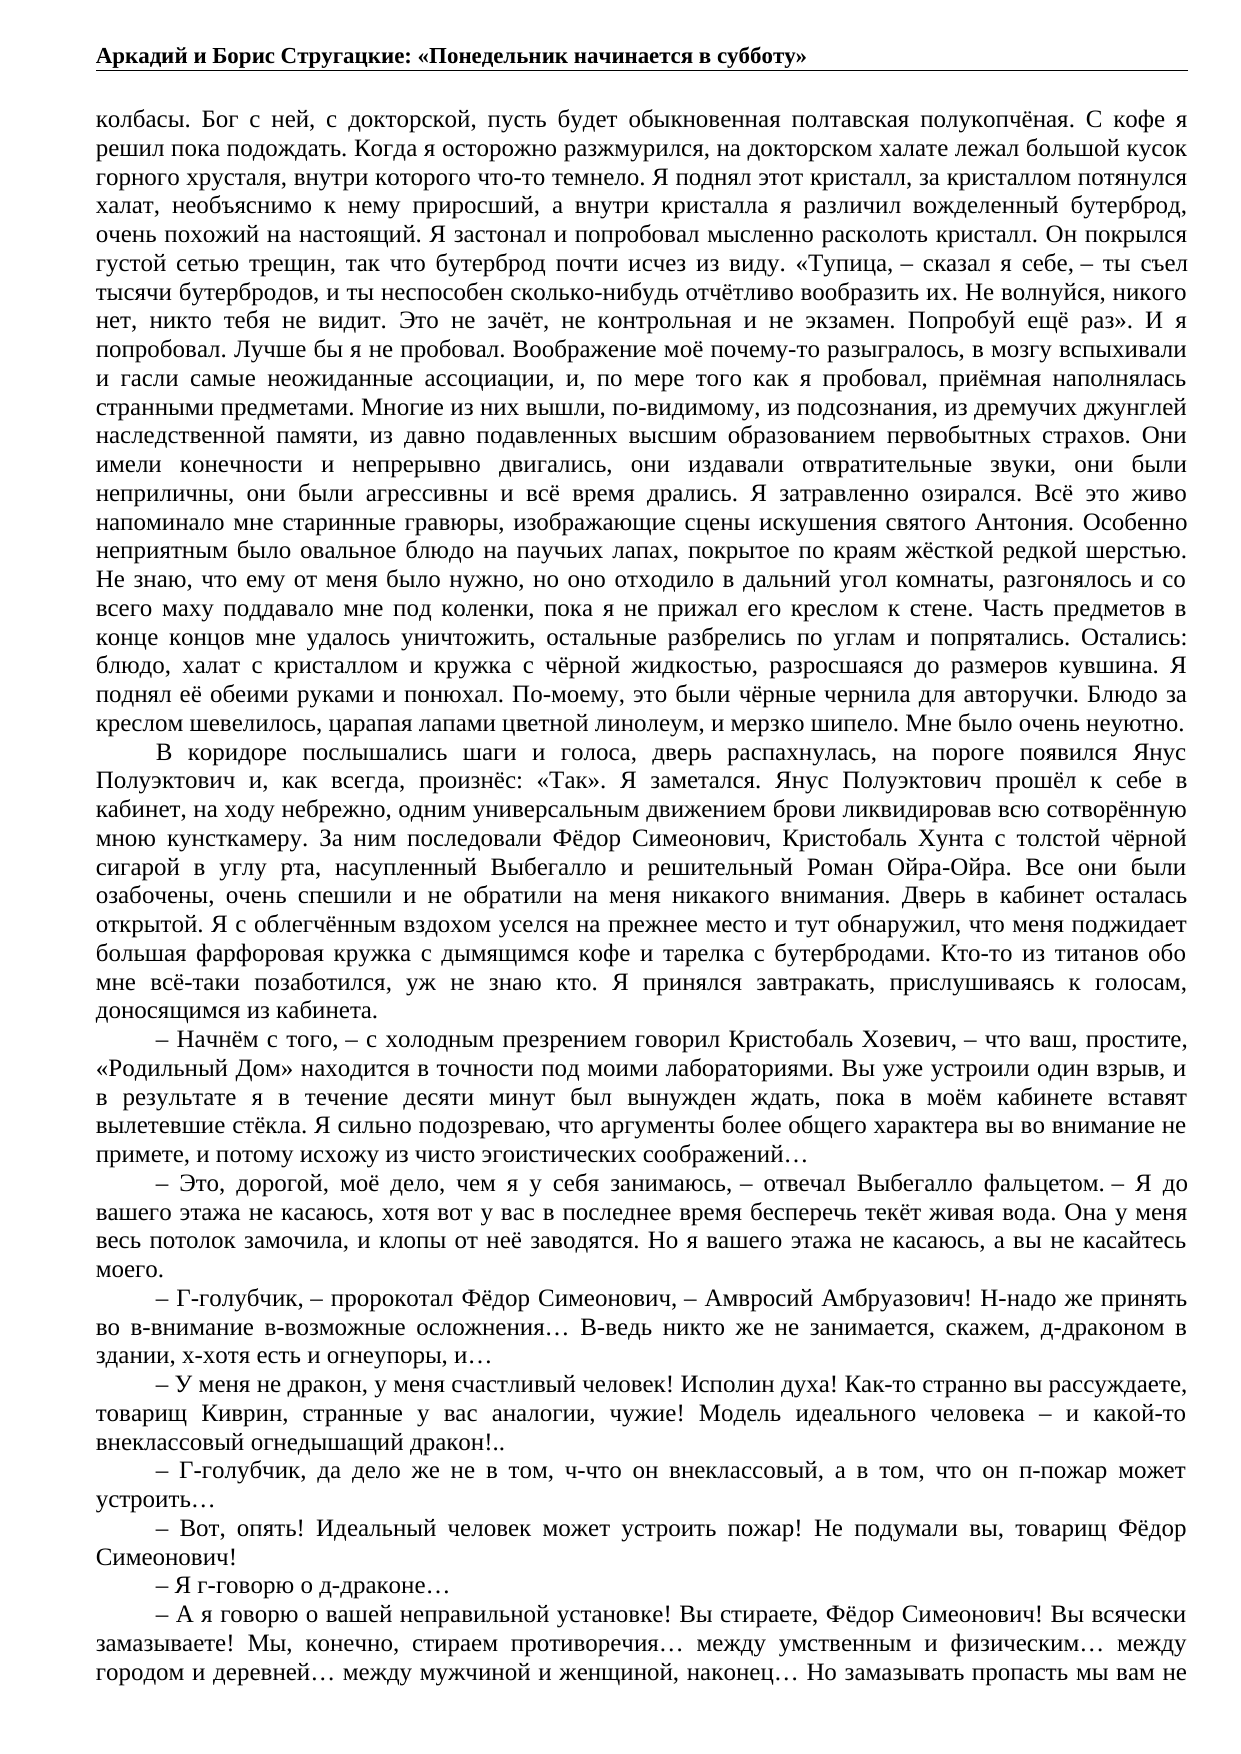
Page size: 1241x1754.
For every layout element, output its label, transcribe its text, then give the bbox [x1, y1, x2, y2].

text – Начнём с того, – с холодным презрением говорил Кристобаль Хозевич, – что ваш, простите, «Родильный Дом» находится в точности под моими лабораториями. Вы уже устроили один взрыв, и в результате я в течение десяти минут был вынужден ждать, пока в моём кабинете вставят вылетевшие стёкла. Я сильно подозреваю, что аргументы более общего характера вы во внимание не примете, и потому исхожу из чисто эгоистических соображений… [96, 1024, 1188, 1168]
text – Вот, опять! Идеальный человек может устроить пожар! Не подумали вы, товарищ Фёдор Симеонович! [96, 1513, 1188, 1570]
text – Это, дорогой, моё дело, чем я у себя занимаюсь, – отвечал Выбегалло фальцетом. – Я до вашего этажа не касаюсь, хотя вот у вас в последнее время бесперечь текёт живая вода. Она у меня весь потолок замочила, и клопы от неё заводятся. Но я вашего этажа не касаюсь, а вы не касайтесь моего. [96, 1168, 1188, 1283]
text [96, 1599, 1188, 1685]
text – Г-голубчик, да дело же не в том, ч-что он внеклассовый, а в том, что он п-пожар может устроить… [96, 1455, 1188, 1513]
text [96, 104, 1188, 737]
text – Г-голубчик, – пророкотал Фёдор Симеонович, – Амвросий Амбруазович! Н-надо же принять во в-внимание в-возможные осложнения… В-ведь никто же не занимается, скажем, д-драконом в здании, х-хотя есть и огнеупоры, и… [96, 1283, 1188, 1369]
text – Я г-говорю о д-драконе… [96, 1570, 1188, 1599]
text – У меня не дракон, у меня счастливый человек! Исполин духа! Как-то странно вы рассуждаете, товарищ Киврин, странные у вас аналогии, чужие! Модель идеального человека – и какой-то внеклассовый огнедышащий дракон!.. [96, 1369, 1188, 1455]
text В коридоре послышались шаги и голоса, дверь распахнулась, на пороге появился Янус Полуэктович и, как всегда, произнёс: «Так». Я заметался. Янус Полуэктович прошёл к себе в кабинет, на ходу небрежно, одним универсальным движением брови ликвидировав всю сотворённую мною кунсткамеру. За ним последовали Фёдор Симеонович, Кристобаль Хунта с толстой чёрной сигарой в углу рта, насупленный Выбегалло и решительный Роман Ойра-Ойра. Все они были озабочены, очень спешили и не обратили на меня никакого внимания. Дверь в кабинет осталась открытой. Я с облегчённым вздохом уселся на прежнее место и тут обнаружил, что меня поджидает большая фарфоровая кружка с дымящимся кофе и тарелка с бутербродами. Кто-то из титанов обо мне всё-таки позаботился, уж не знаю кто. Я принялся завтракать, прислушиваясь к голосам, доносящимся из кабинета. [96, 737, 1188, 1024]
